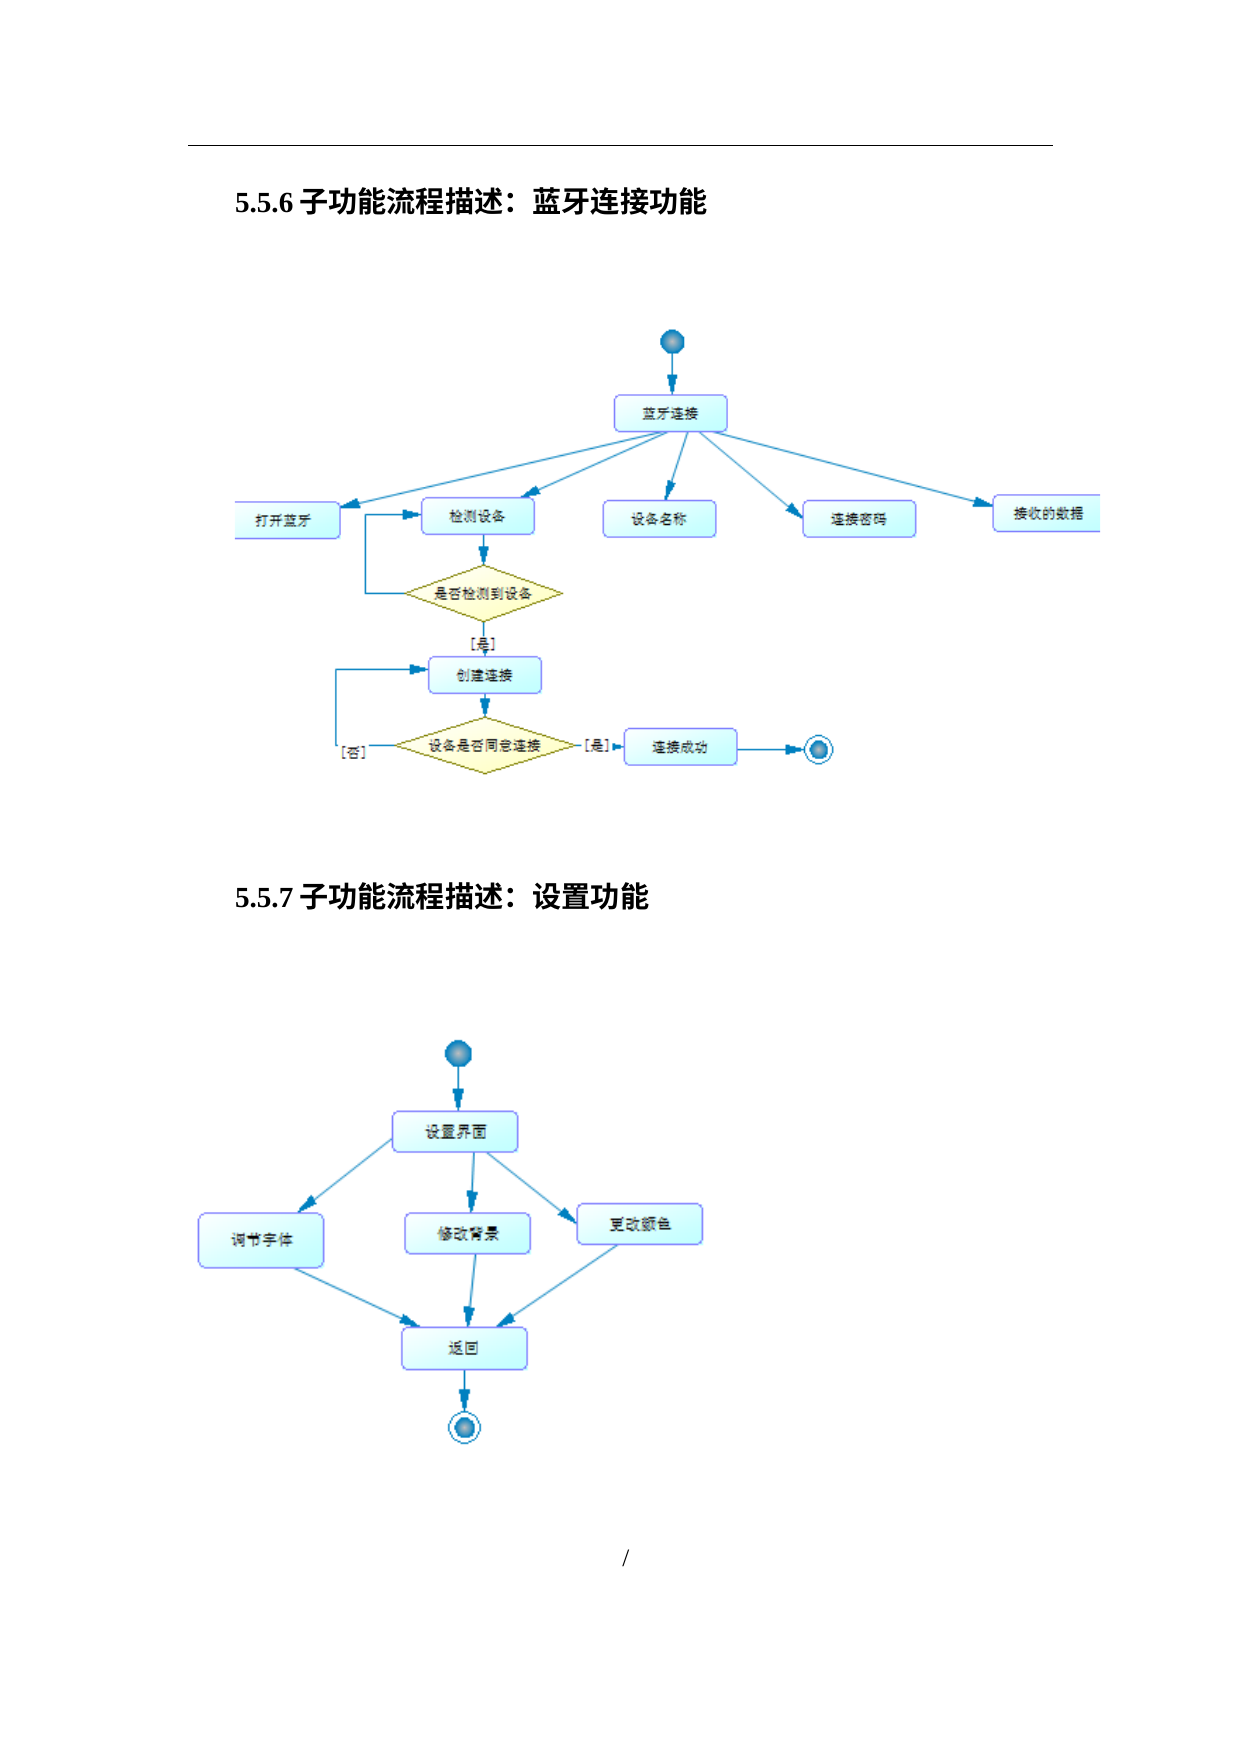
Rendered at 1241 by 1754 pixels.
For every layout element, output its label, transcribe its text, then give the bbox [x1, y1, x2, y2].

picture [187, 984, 741, 1474]
subtitle 5.5.6子功能流程描述：蓝牙连接功能 [235, 167, 1053, 232]
subtitle 5.5.7子功能流程描述：设置功能 [235, 862, 1053, 927]
picture [234, 296, 1100, 804]
